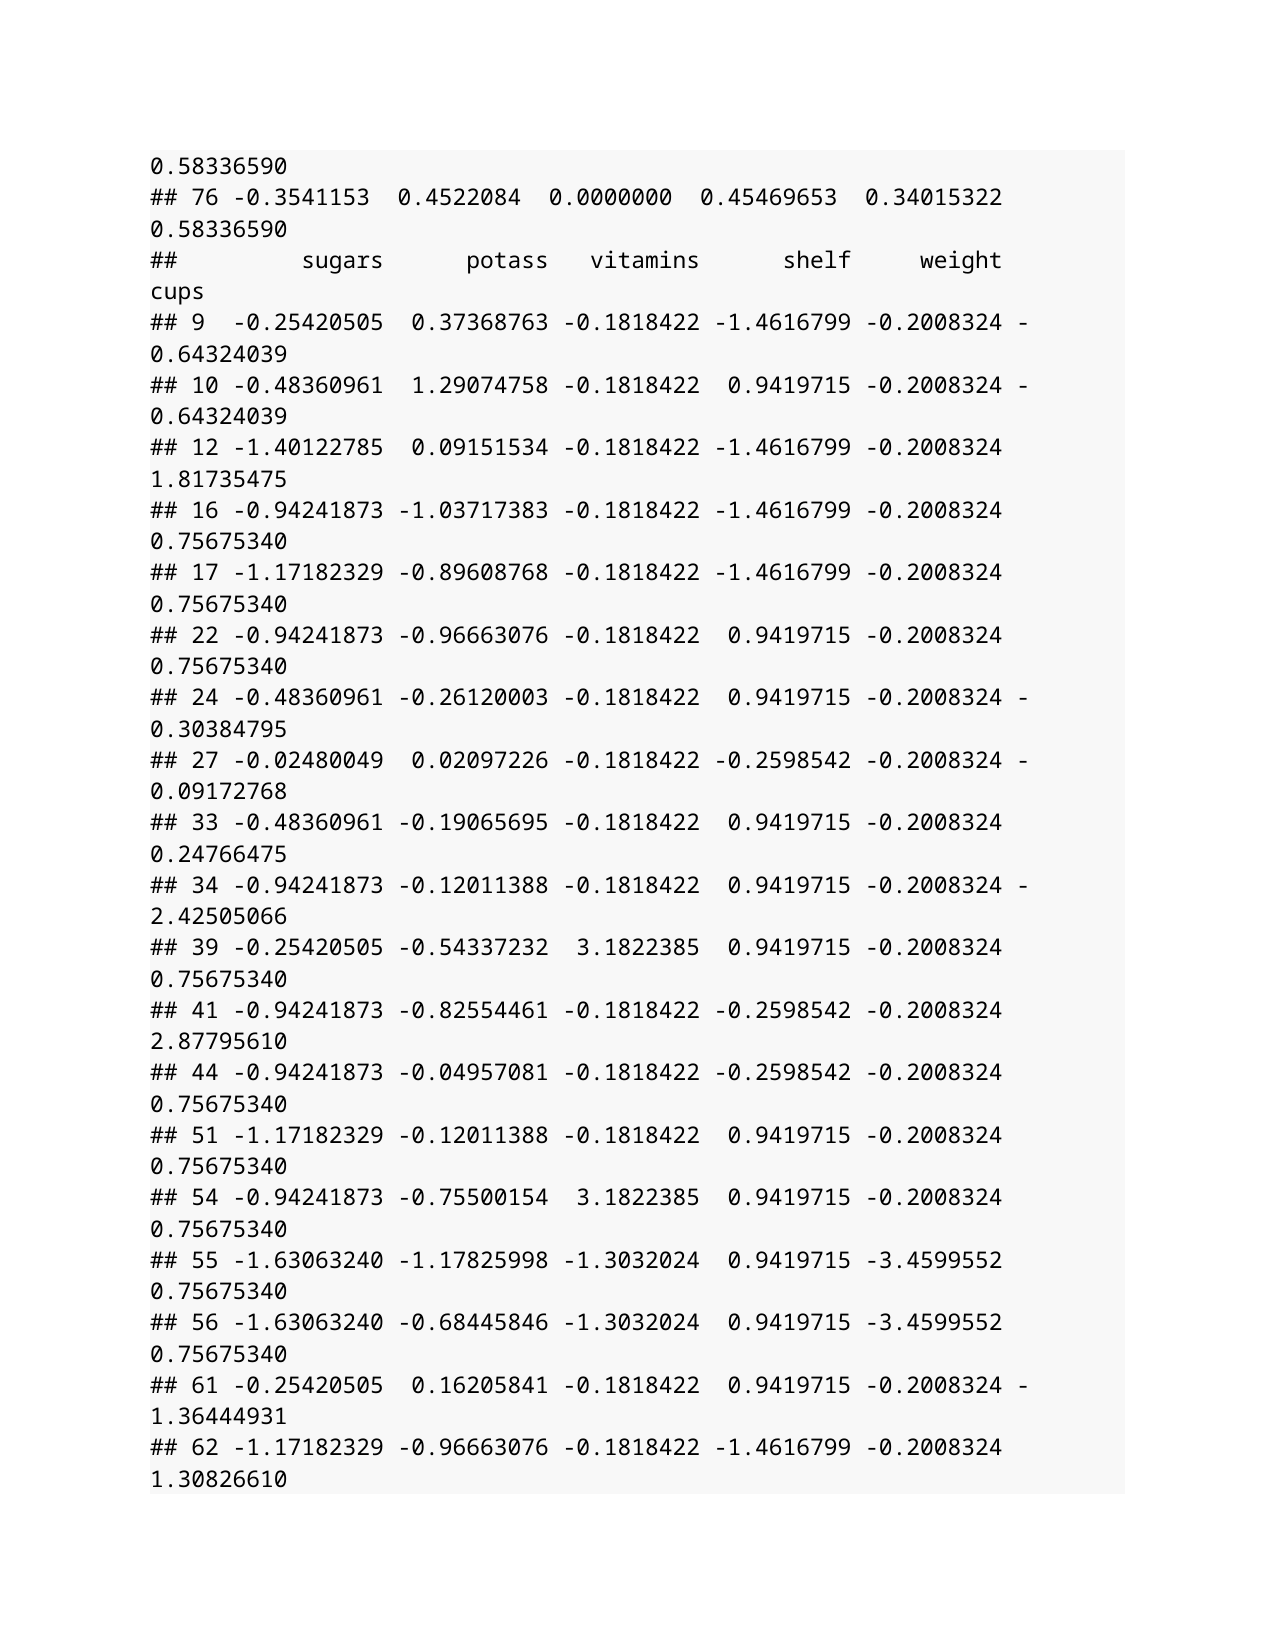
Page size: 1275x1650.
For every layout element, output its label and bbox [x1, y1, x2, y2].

text [150, 150, 1125, 1494]
